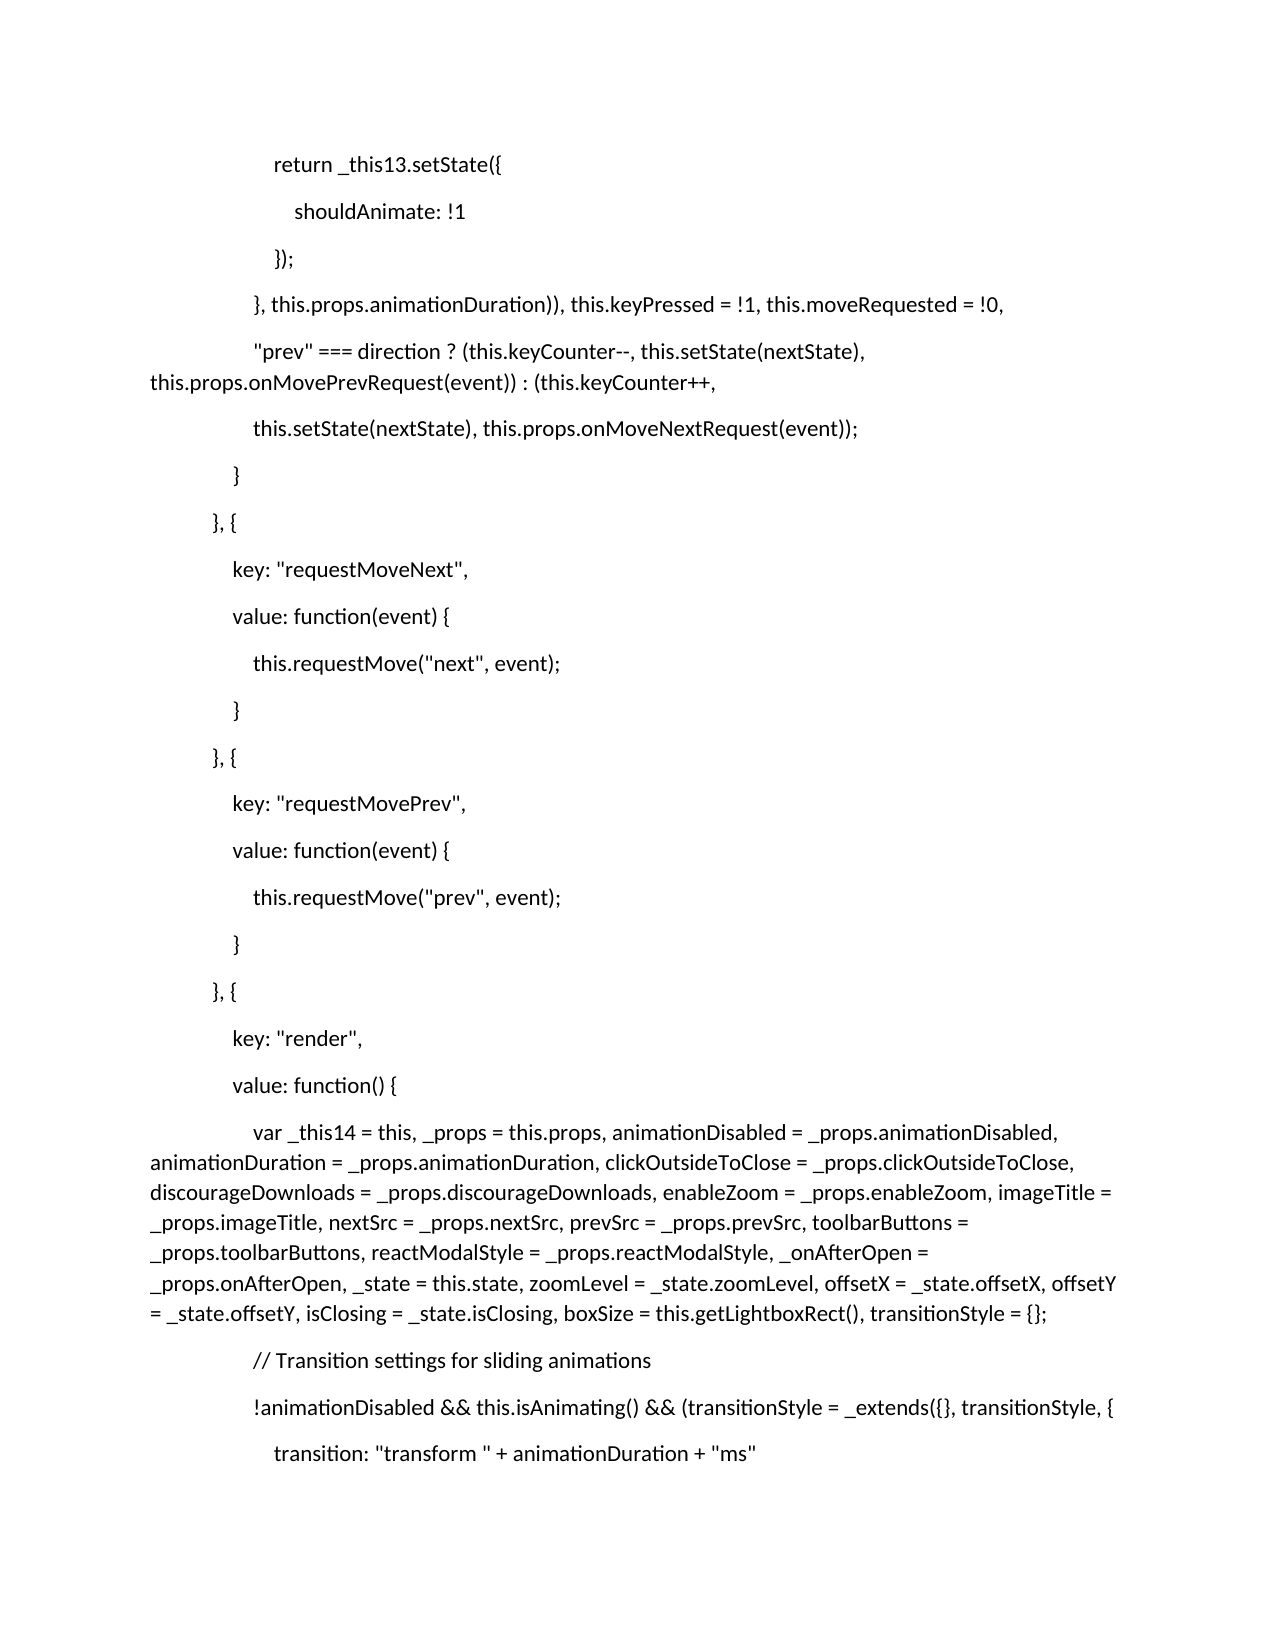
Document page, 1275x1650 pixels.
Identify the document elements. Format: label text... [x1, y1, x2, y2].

text // Transition settings for sliding animations [150, 1346, 1125, 1374]
text this.requestMove("next", event); [150, 649, 1125, 677]
text !animationDisabled && this.isAnimating() && (transitionStyle = _extends({}, transitionStyle, { [150, 1393, 1125, 1421]
text "prev" === direction ? (this.keyCounter--, this.setState(nextState), this.props.onMovePrevRequest(event)) : (this.keyCounter++, [150, 337, 1125, 396]
text key: "render", [150, 1024, 1125, 1052]
text key: "requestMoveNext", [150, 555, 1125, 583]
text }, { [150, 743, 1125, 771]
text return _this13.setState({ [150, 150, 1125, 178]
text var _this14 = this, _props = this.props, animationDisabled = _props.animationDisabled, animationDuration = _props.animationDuration, clickOutsideToClose = _props.clickOutsideToClose, discourageDownloads = _props.discourageDownloads, enableZoom = _props.enableZoom, imageTitle = _props.imageTitle, nextSrc = _props.nextSrc, prevSrc = _props.prevSrc, toolbarButtons = _props.toolbarButtons, reactModalStyle = _props.reactModalStyle, _onAfterOpen = _props.onAfterOpen, _state = this.state, zoomLevel = _state.zoomLevel, offsetX = _state.offsetX, offsetY = _state.offsetY, isClosing = _state.isClosing, boxSize = this.getLightboxRect(), transitionStyle = {}; [150, 1118, 1125, 1327]
text key: "requestMovePrev", [150, 789, 1125, 818]
text this.setState(nextState), this.props.onMoveNextRequest(event)); [150, 414, 1125, 443]
text shouldAnimate: !1 [150, 197, 1125, 225]
text }); [150, 244, 1125, 272]
text value: function(event) { [150, 836, 1125, 864]
text this.requestMove("prev", event); [150, 883, 1125, 911]
text }, { [150, 977, 1125, 1005]
text }, this.props.animationDuration)), this.keyPressed = !1, this.moveRequested = !0, [150, 291, 1125, 319]
text }, { [150, 508, 1125, 536]
text } [150, 461, 1125, 489]
text } [150, 696, 1125, 724]
text value: function() { [150, 1071, 1125, 1099]
text value: function(event) { [150, 602, 1125, 630]
text } [150, 930, 1125, 958]
text transition: "transform " + animationDuration + "ms" [150, 1439, 1125, 1468]
